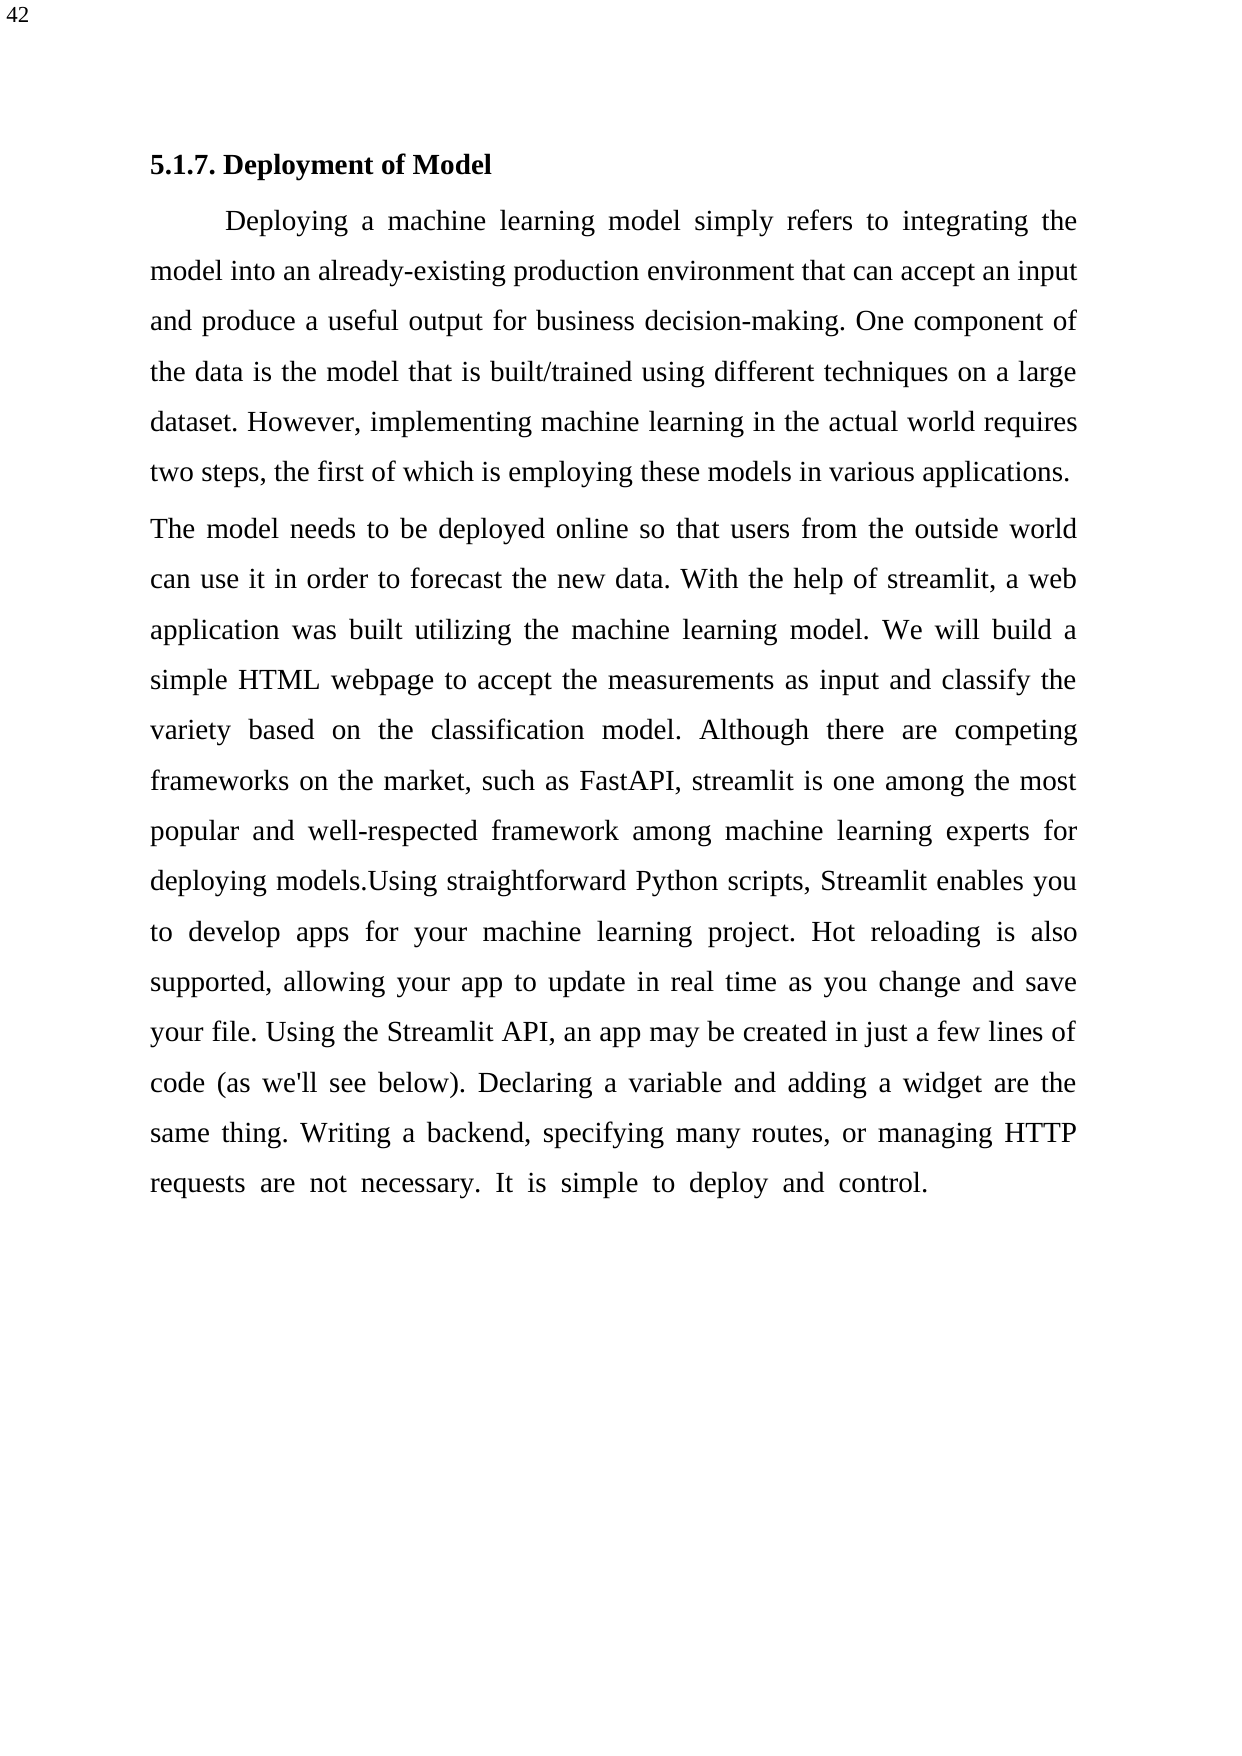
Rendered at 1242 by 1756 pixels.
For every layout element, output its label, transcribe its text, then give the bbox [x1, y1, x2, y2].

text The model needs to be deployed online so that users from the outside world can use it in order to forecast the new data. With the help of streamlit, a web application was built utilizing the machine learning model. We will build a simple HTML webpage to accept the measurements as input and classify the variety based on the classification model. Although there are competing frameworks on the market, such as FastAPI, streamlit is one among the most popular and well-respected framework among machine learning experts for deploying models.Using straightforward Python scripts, Streamlit enables you to develop apps for your machine learning project. Hot reloading is also supported, allowing your app to update in real time as you change and save your file. Using the Streamlit API, an app may be created in just a few lines of code (as we'll see below). Declaring a variable and adding a widget are the same thing. Writing a backend, specifying many routes, or managing HTTP requests are not necessary. It is simple to deploy and control. [150, 511, 1078, 1199]
subtitle 5.1.7. Deployment of Model [150, 147, 1117, 181]
text Deploying a machine learning model simply refers to integrating the model into an already-existing production environment that can accept an input and produce a useful output for business decision-making. One component of the data is the model that is built/trained using different techniques on a large dataset. However, implementing machine learning in the actual world requires two steps, the first of which is employing these models in various applications. [150, 203, 1078, 488]
